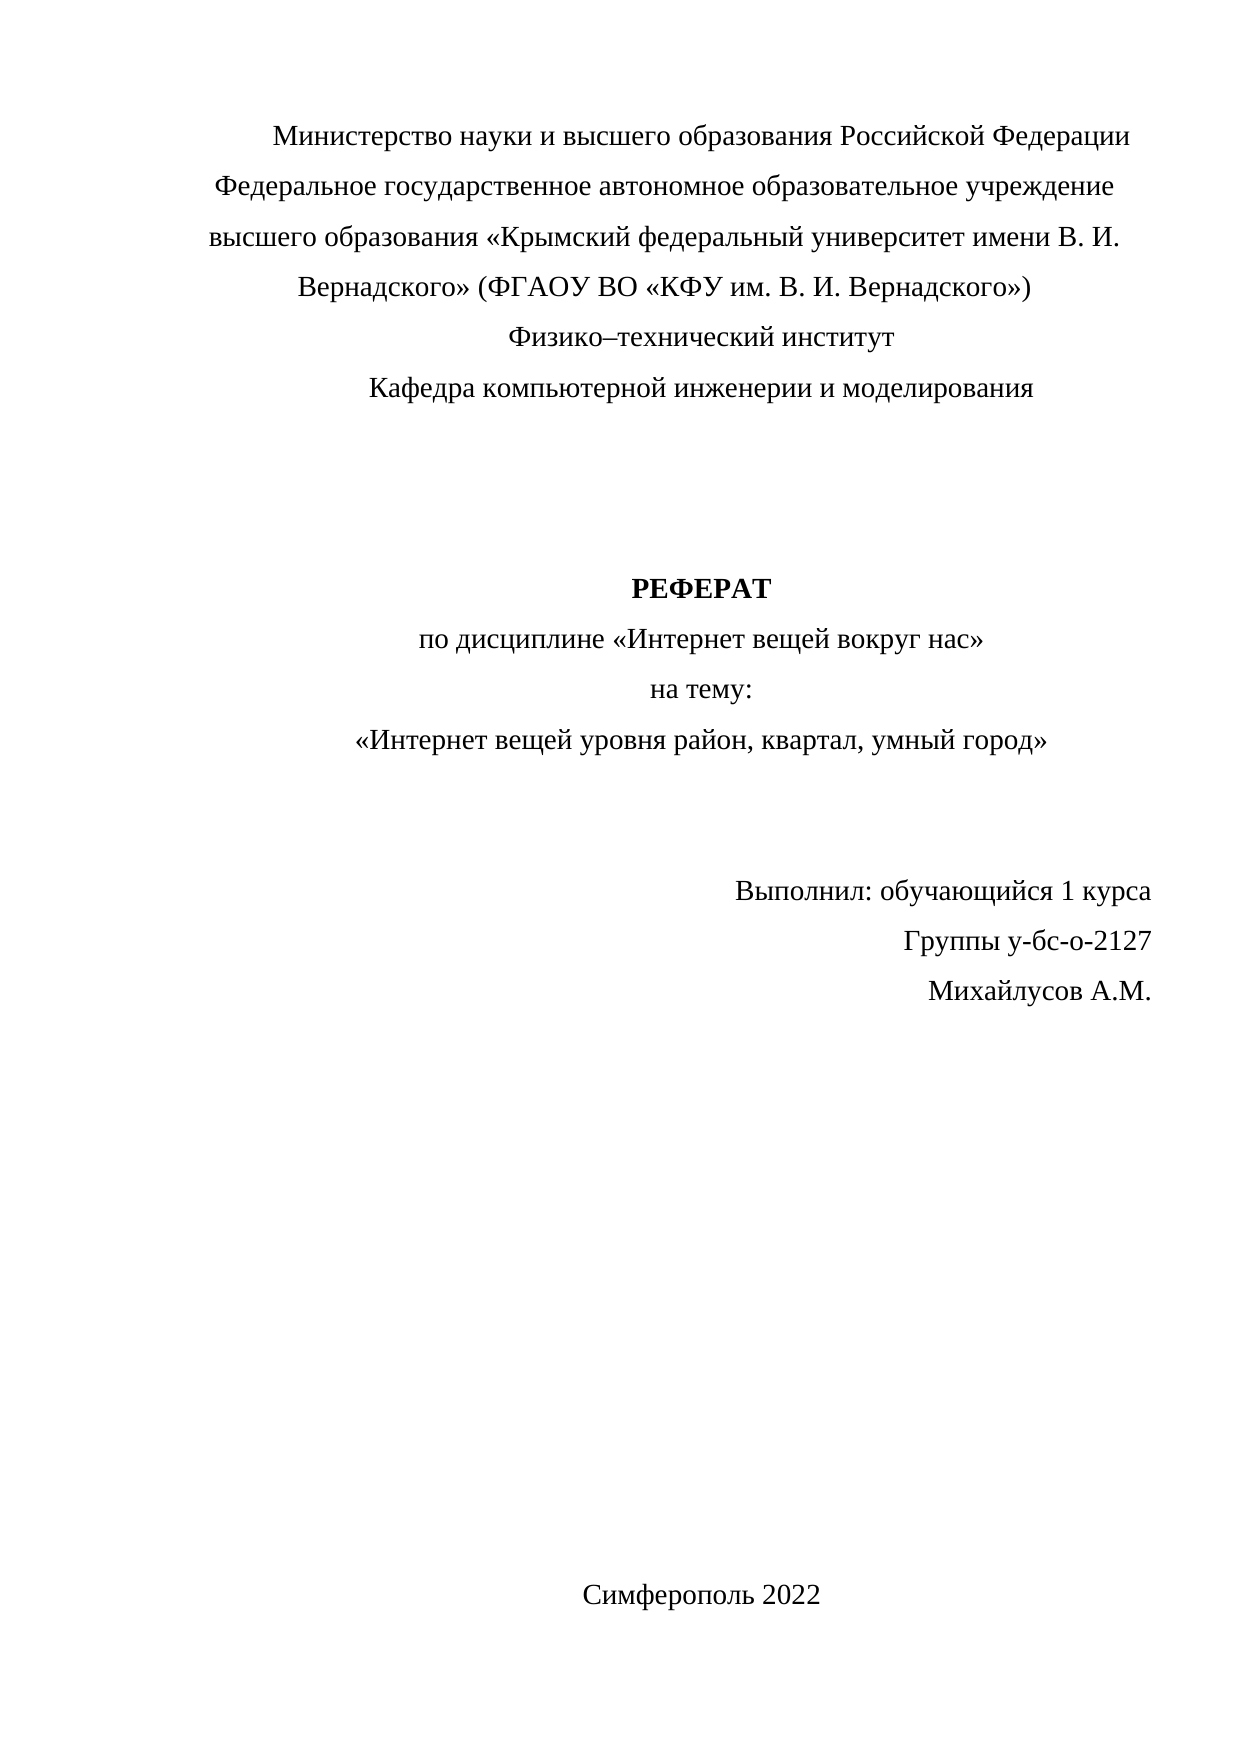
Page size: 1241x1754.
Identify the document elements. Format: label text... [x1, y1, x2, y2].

text Группы у-бс-о-2127 [177, 923, 1152, 957]
text «Интернет вещей уровня район, квартал, умный город» [177, 722, 1152, 755]
text Симферополь 2022 [177, 1577, 1152, 1611]
text Физико–технический институт [177, 319, 1152, 353]
text Михайлусов А.М. [177, 973, 1152, 1007]
text РЕФЕРАТ [177, 571, 1152, 604]
text на тему: [177, 672, 1152, 705]
text по дисциплине «Интернет вещей вокруг нас» [177, 621, 1152, 655]
text Выполнил: обучающийся 1 курса [177, 873, 1152, 906]
text Министерство науки и высшего образования Российской Федерации Федеральное государственное автономное образовательное учреждение высшего образования «Крымский федеральный университет имени В. И. Вернадского» (ФГАОУ ВО «КФУ им. В. И. Вернадского») [177, 118, 1152, 303]
text Кафедра компьютерной инженерии и моделирования [177, 370, 1152, 403]
